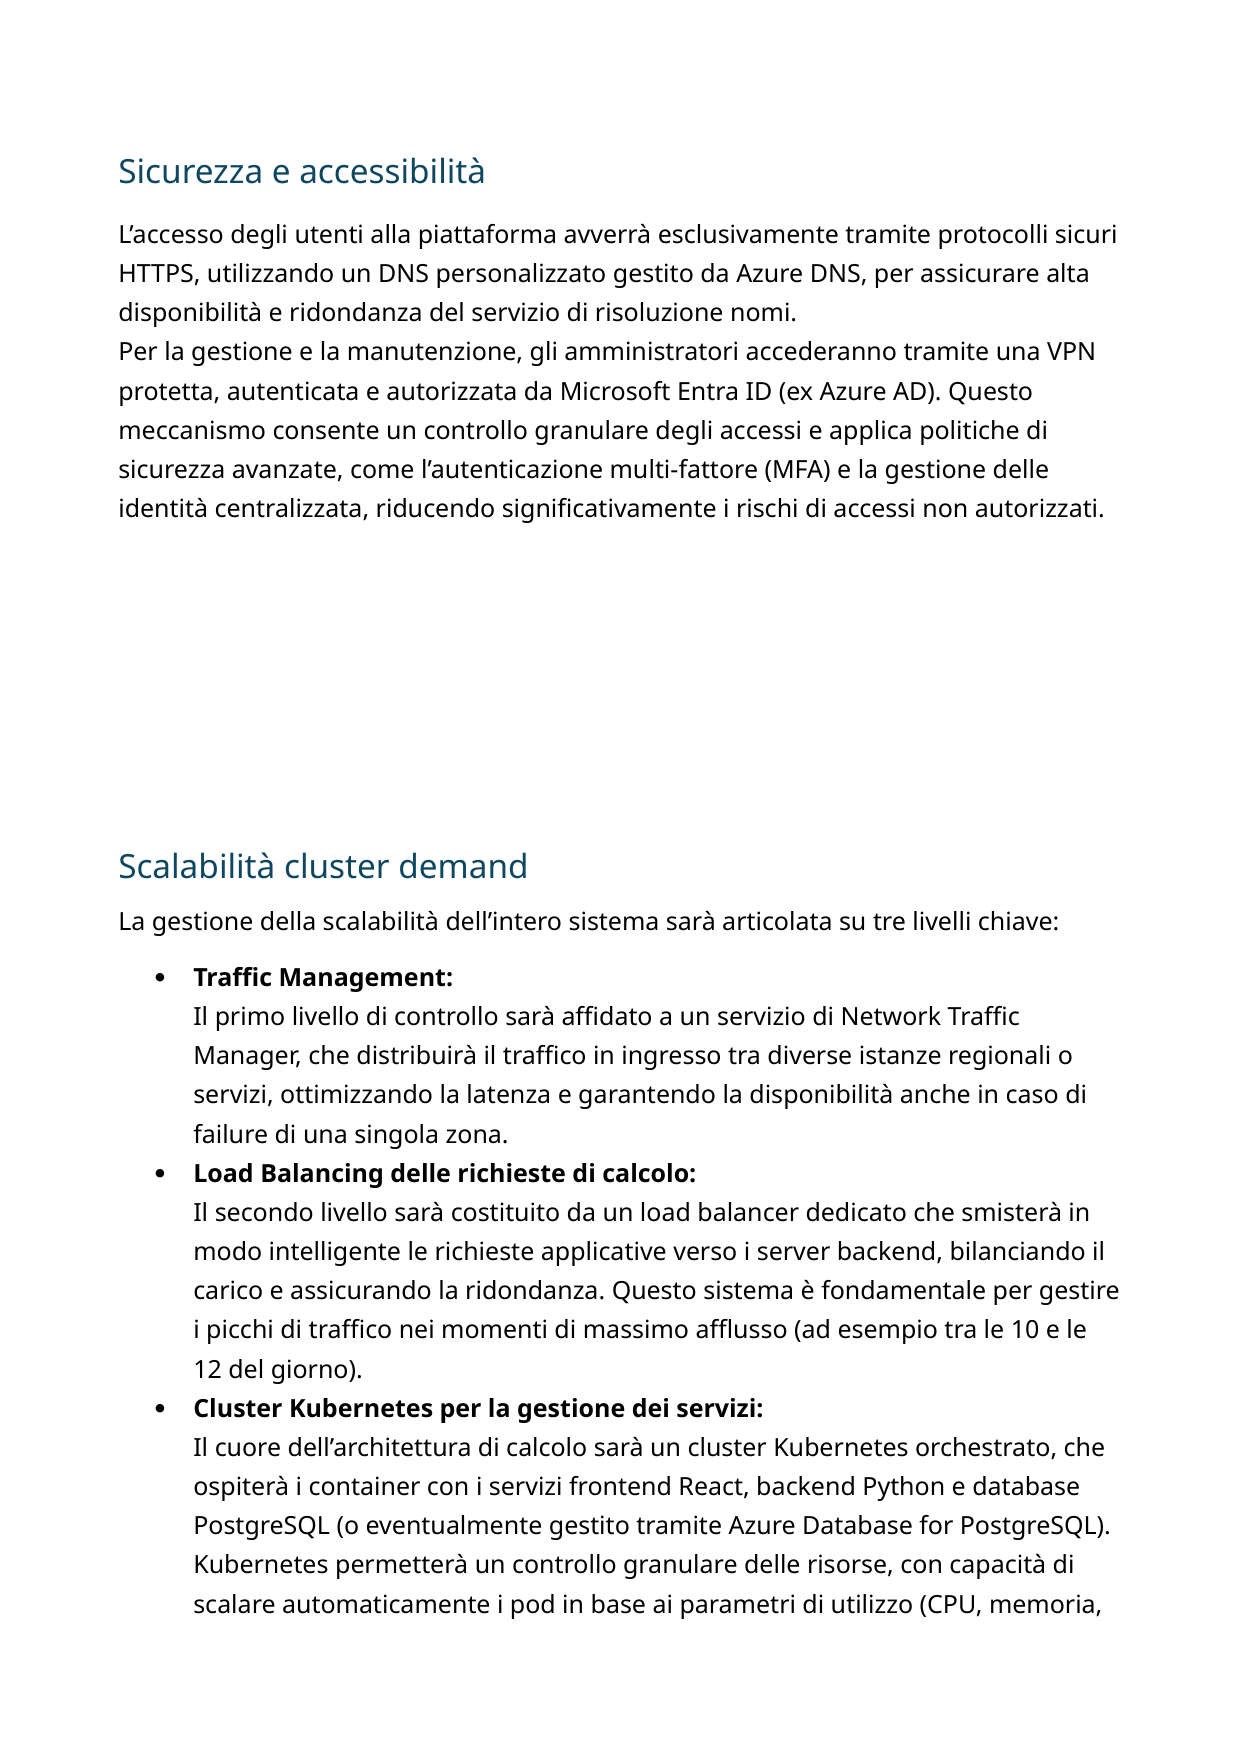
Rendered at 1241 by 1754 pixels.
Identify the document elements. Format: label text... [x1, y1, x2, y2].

subtitle Scalabilità cluster demand [118, 843, 1122, 889]
subtitle Sicurezza e accessibilità [118, 148, 1122, 193]
subtitle L’accesso degli utenti alla piattaforma avverrà esclusivamente tramite protocolli sicuri HTTPS, utilizzando un DNS personalizzato gestito da Azure DNS, per assicurare alta disponibilità e ridondanza del servizio di risoluzione nomi. Per la gestione e la manutenzione, gli amministratori accederanno tramite una VPN protetta, autenticata e autorizzata da Microsoft Entra ID (ex Azure AD). Questo meccanismo consente un controllo granulare degli accessi e applica politiche di sicurezza avanzate, come l’autenticazione multi-fattore (MFA) e la gestione delle identità centralizzata, riducendo significativamente i rischi di accessi non autorizzati. [118, 216, 1122, 525]
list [156, 1391, 1122, 1620]
list Traffic Management: Il primo livello di controllo sarà affidato a un servizio di Network Traffic Manager, che distribuirà il traffico in ingresso tra diverse istanze regionali o servizi, ottimizzando la latenza e garantendo la disponibilità anche in caso di failure di una singola zona. [156, 960, 1122, 1150]
list Load Balancing delle richieste di calcolo: Il secondo livello sarà costituito da un load balancer dedicato che smisterà in modo intelligente le richieste applicative verso i server backend, bilanciando il carico e assicurando la ridondanza. Questo sistema è fondamentale per gestire i picchi di traffico nei momenti di massimo afflusso (ad esempio tra le 10 e le 12 del giorno). [156, 1156, 1122, 1385]
text La gestione della scalabilità dell’intero sistema sarà articolata su tre livelli chiave: [118, 904, 1122, 938]
